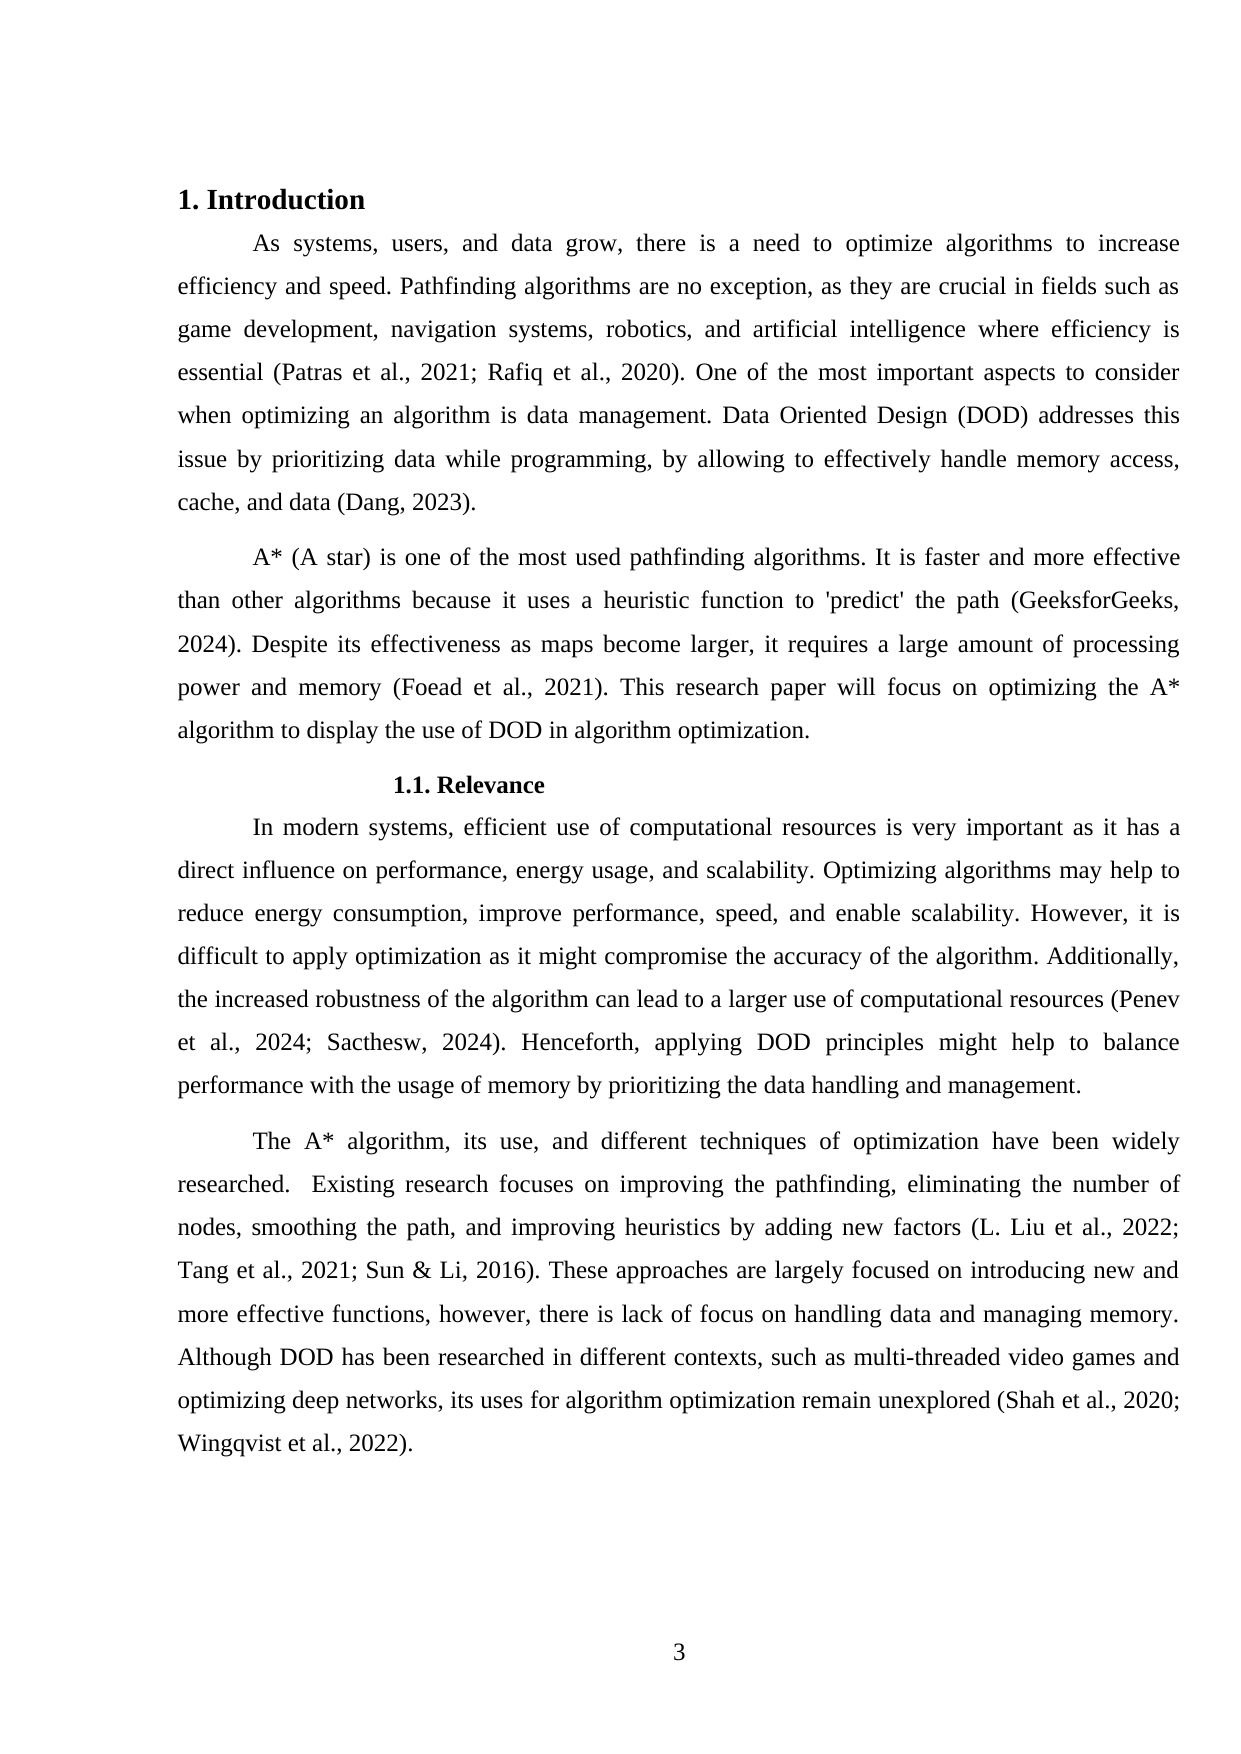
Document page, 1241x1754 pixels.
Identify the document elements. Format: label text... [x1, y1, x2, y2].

text A* (A star) is one of the most used pathfinding algorithms. It is faster and more effective than other algorithms because it uses a heuristic function to 'predict' the path (GeeksforGeeks, 2024). Despite its effectiveness as maps become larger, it requires a large amount of processing power and memory (Foead et al., 2021). This research paper will focus on optimizing the A* algorithm to display the use of DOD in algorithm optimization. [177, 542, 1181, 744]
text As systems, users, and data grow, there is a need to optimize algorithms to increase efficiency and speed. Pathfinding algorithms are no exception, as they are crucial in fields such as game development, navigation systems, robotics, and artificial intelligence where efficiency is essential (Patras et al., 2021; Rafiq et al., 2020). One of the most important aspects to consider when optimizing an algorithm is data management. Data Oriented Design (DOD) addresses this issue by prioritizing data while programming, by allowing to effectively handle memory access, cache, and data (Dang, 2023). [177, 228, 1181, 516]
text The A* algorithm, its use, and different techniques of optimization have been widely researched. Existing research focuses on improving the pathfinding, eliminating the number of nodes, smoothing the path, and improving heuristics by adding new factors (L. Liu et al., 2022; Tang et al., 2021; Sun & Li, 2016). These approaches are largely focused on introducing new and more effective functions, however, there is lack of focus on handling data and managing memory. Although DOD has been researched in different contexts, such as multi-threaded video games and optimizing deep networks, its uses for algorithm optimization remain unexplored (Shah et al., 2020; Wingqvist et al., 2022). [177, 1126, 1181, 1457]
list 1. Introduction [177, 182, 1181, 216]
text Relevance [393, 771, 1181, 799]
text In modern systems, efficient use of computational resources is very important as it has a direct influence on performance, energy usage, and scalability. Optimizing algorithms may help to reduce energy consumption, improve performance, speed, and enable scalability. However, it is difficult to apply optimization as it might compromise the accuracy of the algorithm. Additionally, the increased robustness of the algorithm can lead to a larger use of computational resources (Penev et al., 2024; Sacthesw, 2024). Henceforth, applying DOD principles might help to balance performance with the usage of memory by prioritizing the data handling and management. [177, 812, 1181, 1099]
